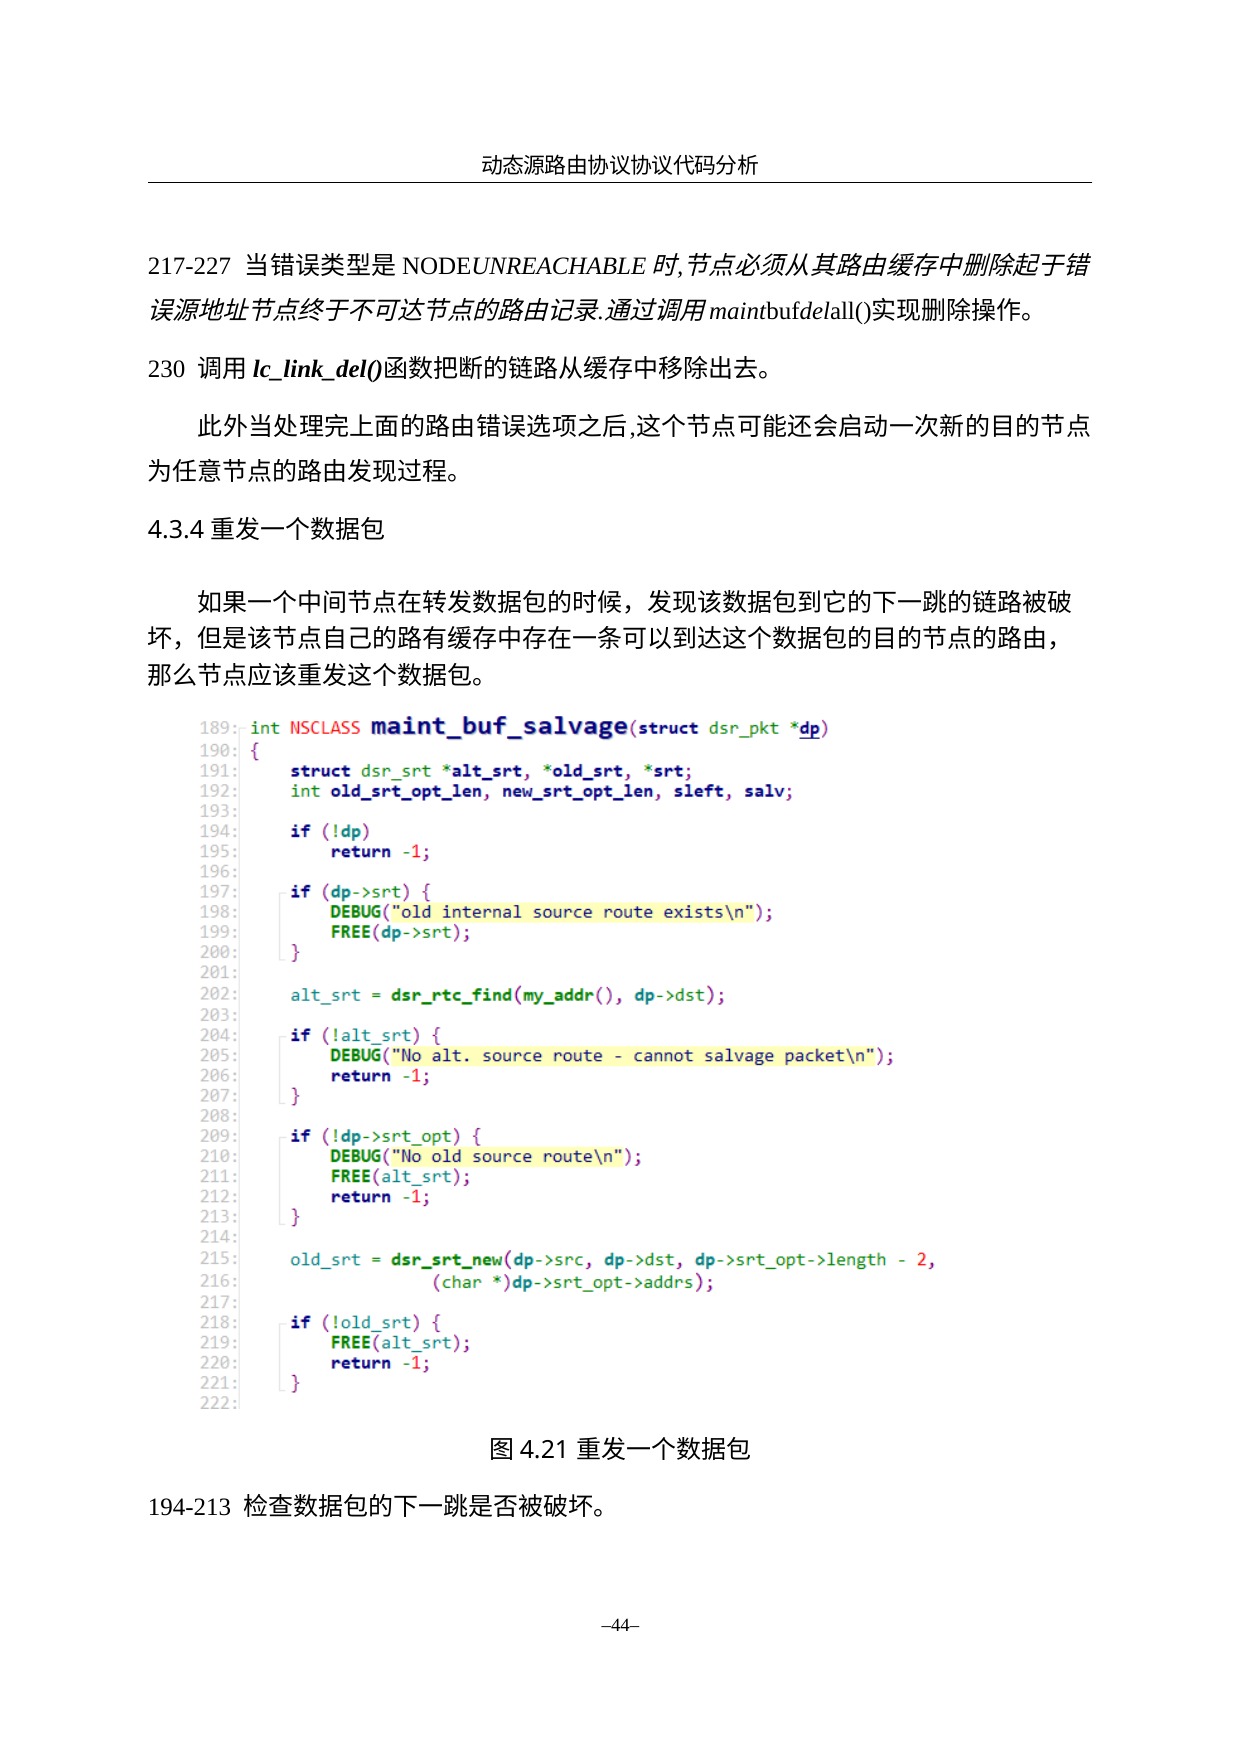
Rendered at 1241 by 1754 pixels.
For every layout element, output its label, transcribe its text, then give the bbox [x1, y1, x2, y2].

text 217-227 当错误类型是NODEUNREACHABLE时,节点必须从其路由缓存中删除起于错误源地址节点终于不可达节点的路由记录.通过调用maintbufdelall()实现删除操作。 [148, 246, 1092, 327]
text 此外当处理完上面的路由错误选项之后,这个节点可能还会启动一次新的目的节点为任意节点的路由发现过程。 [148, 406, 1092, 488]
text 230 调用lc_link_del()函数把断的链路从缓存中移除出去。 [148, 349, 1092, 385]
picture [182, 710, 1058, 1409]
text 如果一个中间节点在转发数据包的时候，发现该数据包到它的下一跳的链路被破坏，但是该节点自己的路有缓存中存在一条可以到达这个数据包的目的节点的路由，那么节点应该重发这个数据包。 [148, 583, 1092, 691]
subtitle 4.3.4 重发一个数据包 [148, 509, 1092, 546]
text 图4.21 重发一个数据包 [148, 1430, 1092, 1466]
text 194-213 检查数据包的下一跳是否被破坏。 [148, 1487, 1092, 1523]
